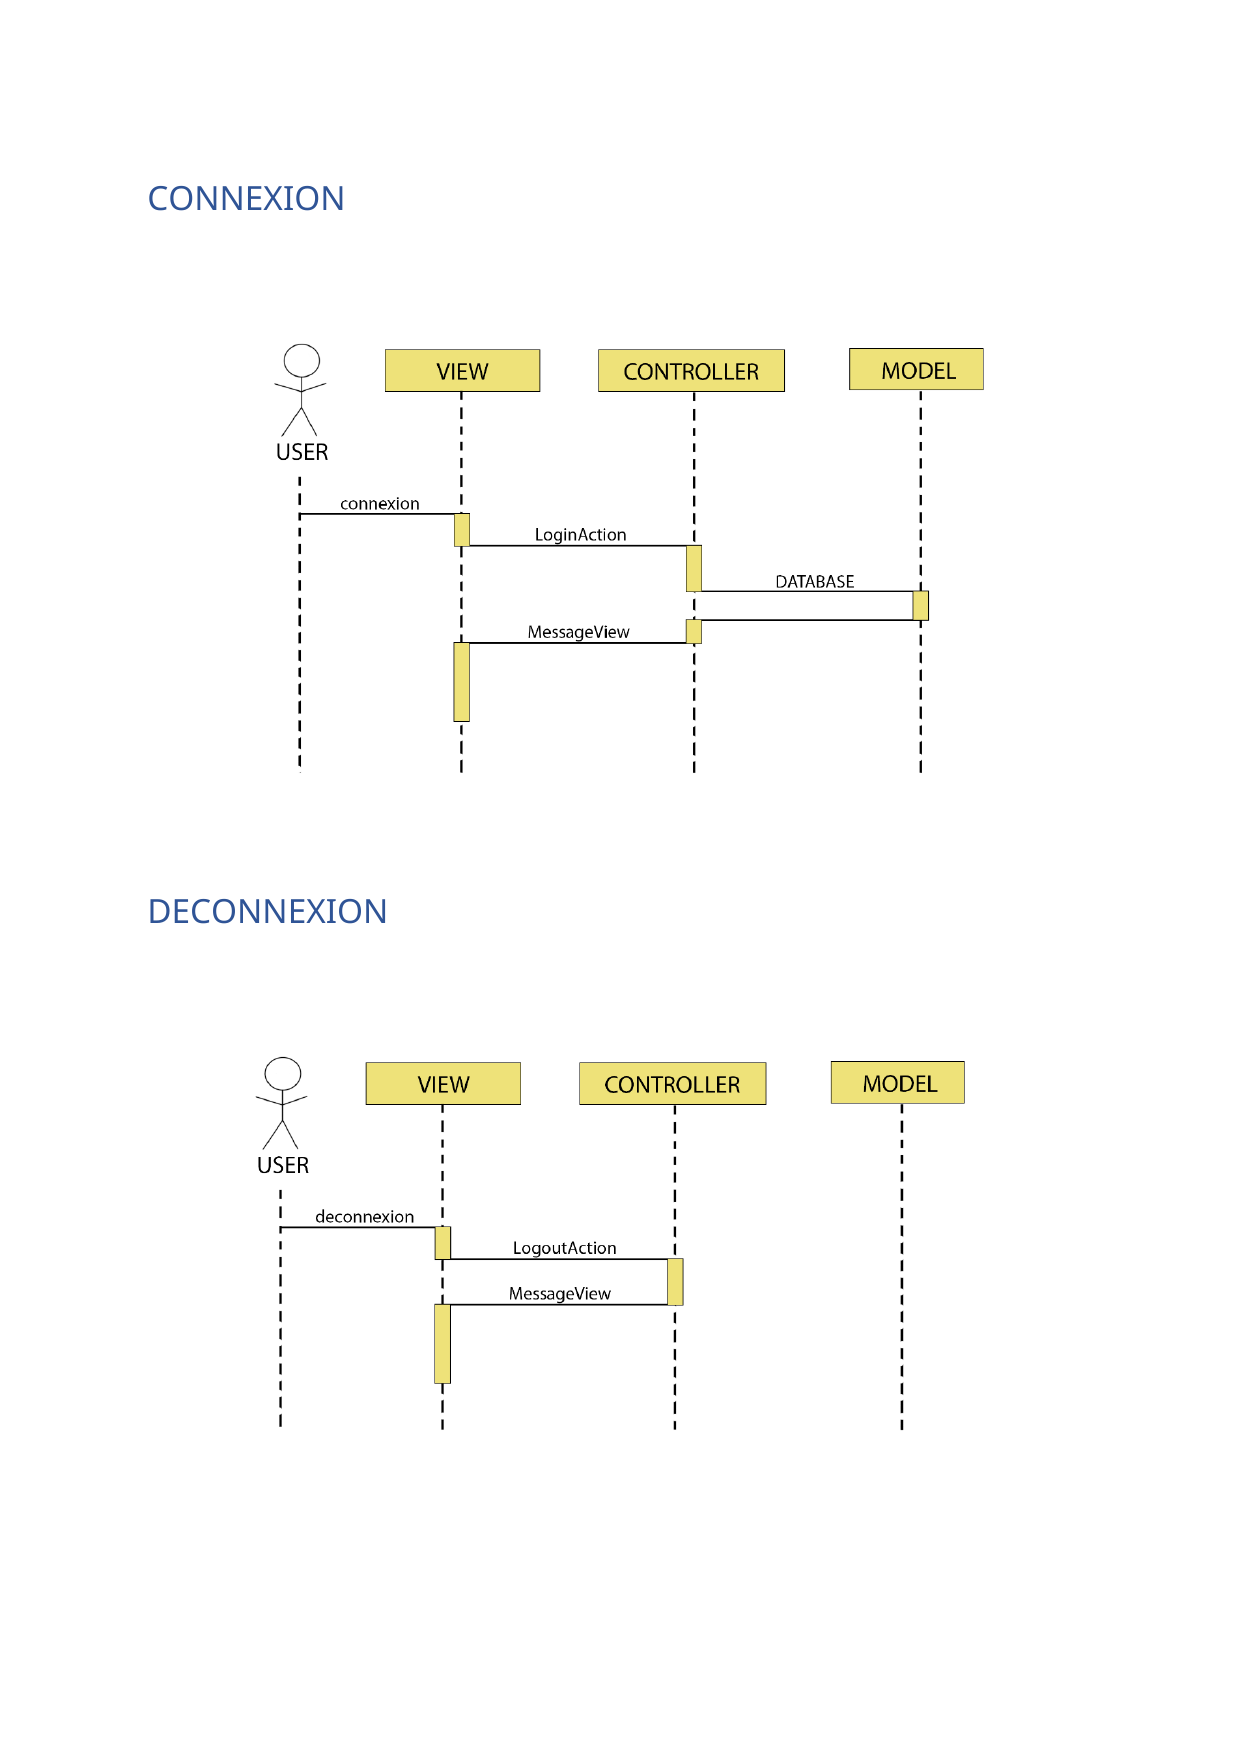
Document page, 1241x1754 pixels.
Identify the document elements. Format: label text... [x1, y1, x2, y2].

picture [171, 1002, 1070, 1490]
picture [171, 289, 1070, 838]
subtitle DECONNEXION [147, 888, 1046, 933]
subtitle CONNEXION [147, 175, 1046, 220]
